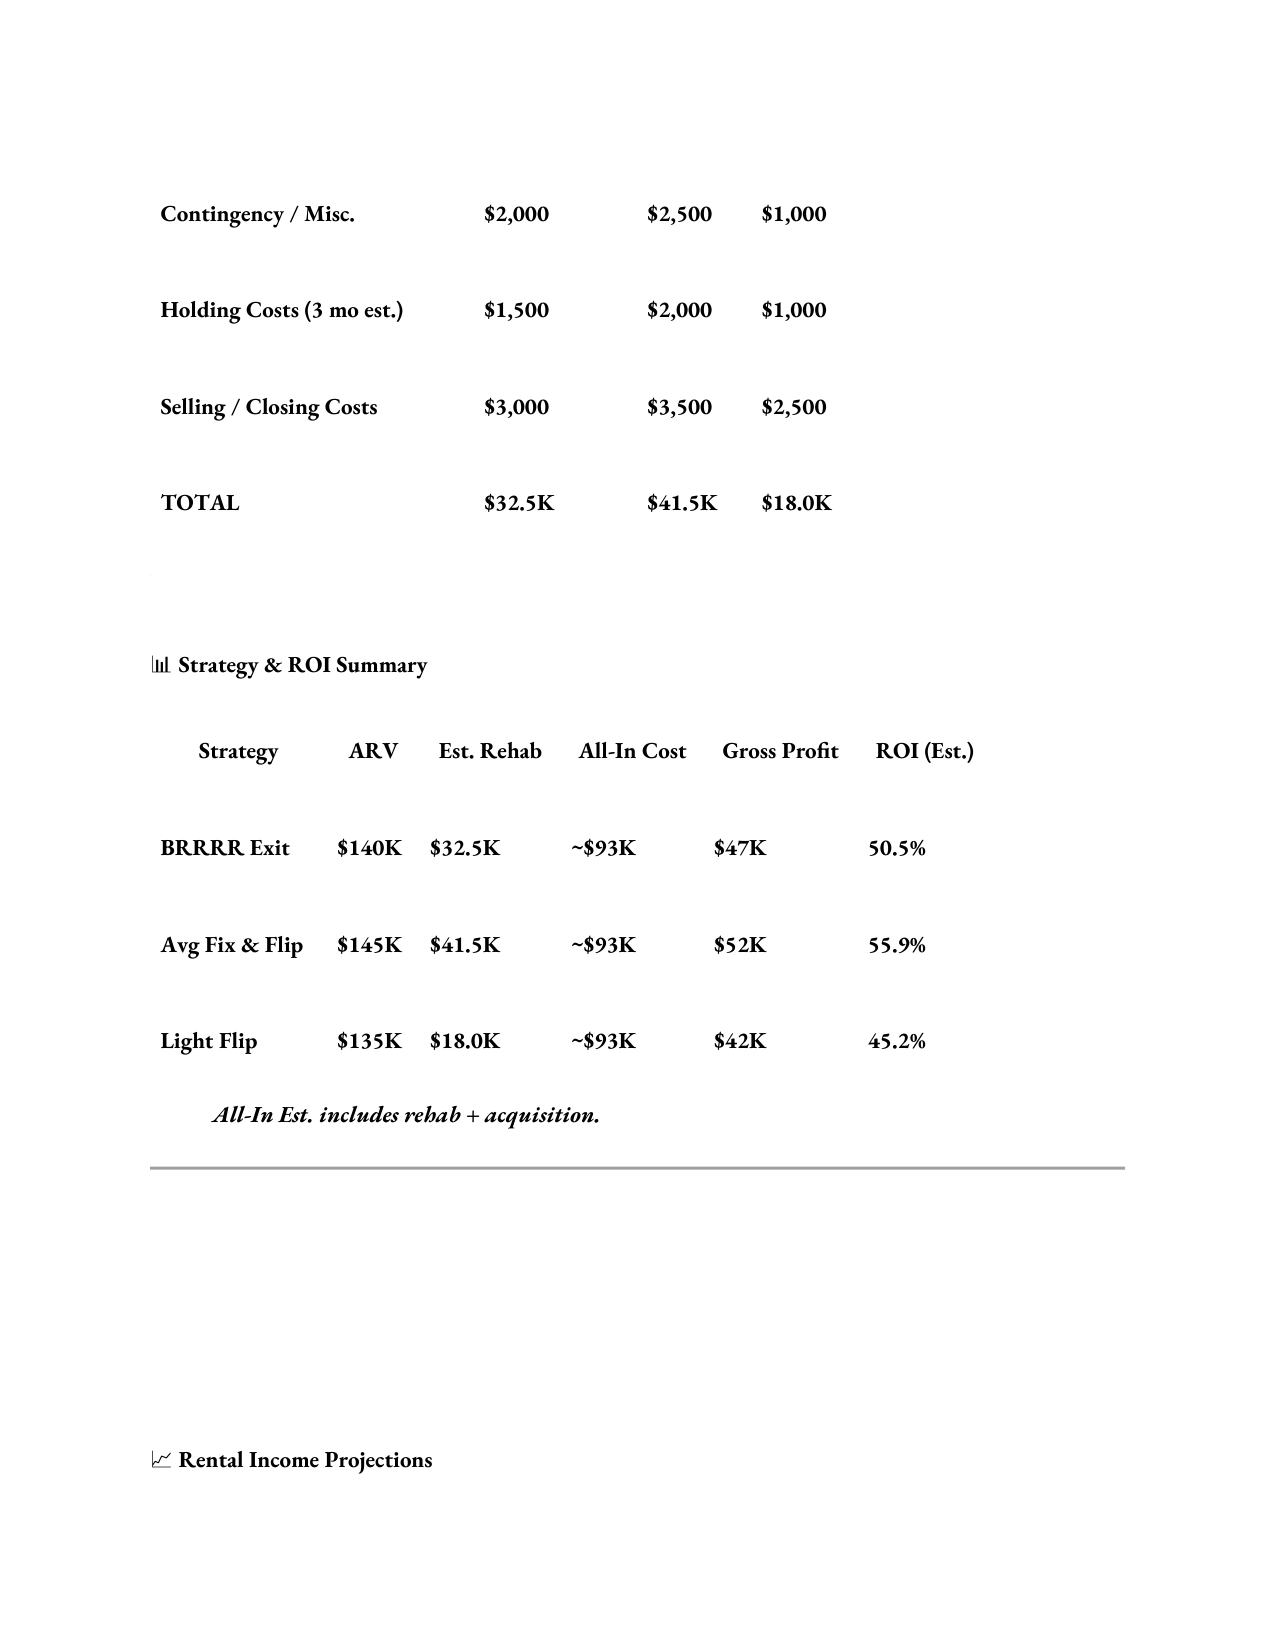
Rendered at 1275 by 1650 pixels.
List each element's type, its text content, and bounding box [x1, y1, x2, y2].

table_header Strategy [150, 688, 327, 784]
table_cell 55.9% [857, 881, 992, 978]
table_cell 45.2% [857, 978, 992, 1074]
table_cell $18.0K [420, 978, 561, 1074]
table_header Gross Profit [704, 688, 857, 784]
table_cell TOTAL [150, 440, 474, 536]
subtitle All-In Est. includes rehab + acquisition. [212, 1099, 1062, 1129]
table_cell ~$93K [561, 978, 704, 1074]
table_header ARV [327, 688, 420, 784]
table_cell $32.5K [474, 440, 637, 536]
table_cell $32.5K [420, 785, 561, 881]
table_cell $1,500 [474, 247, 637, 343]
table_cell $18.0K [751, 440, 883, 536]
table_cell ~$93K [561, 785, 704, 881]
table_cell $135K [327, 978, 420, 1074]
table_cell ~$93K [561, 881, 704, 978]
table_cell $3,500 [637, 343, 751, 440]
subtitle 📈 Rental Income Projections [150, 1445, 1125, 1474]
table_cell Selling / Closing Costs [150, 343, 474, 440]
table_cell $145K [327, 881, 420, 978]
table_cell Avg Fix & Flip [150, 881, 327, 978]
table_cell $47K [704, 785, 857, 881]
table_cell Contingency / Misc. [150, 150, 474, 247]
table_cell Holding Costs (3 mo est.) [150, 247, 474, 343]
table_cell $2,500 [637, 150, 751, 247]
table_cell $2,000 [637, 247, 751, 343]
table_cell $41.5K [637, 440, 751, 536]
table_cell Light Flip [150, 978, 327, 1074]
table_cell $2,000 [474, 150, 637, 247]
table_header All-In Cost [561, 688, 704, 784]
table_cell $52K [704, 881, 857, 978]
subtitle 📊 Strategy & ROI Summary [150, 650, 1125, 679]
table_cell $3,000 [474, 343, 637, 440]
table_cell 50.5% [857, 785, 992, 881]
table_cell $1,000 [751, 247, 883, 343]
table_cell $42K [704, 978, 857, 1074]
table_cell $1,000 [751, 150, 883, 247]
table_cell $140K [327, 785, 420, 881]
table_cell $41.5K [420, 881, 561, 978]
table_cell $2,500 [751, 343, 883, 440]
table_header Est. Rehab [420, 688, 561, 784]
table_cell BRRRR Exit [150, 785, 327, 881]
table_header ROI (Est.) [857, 688, 992, 784]
